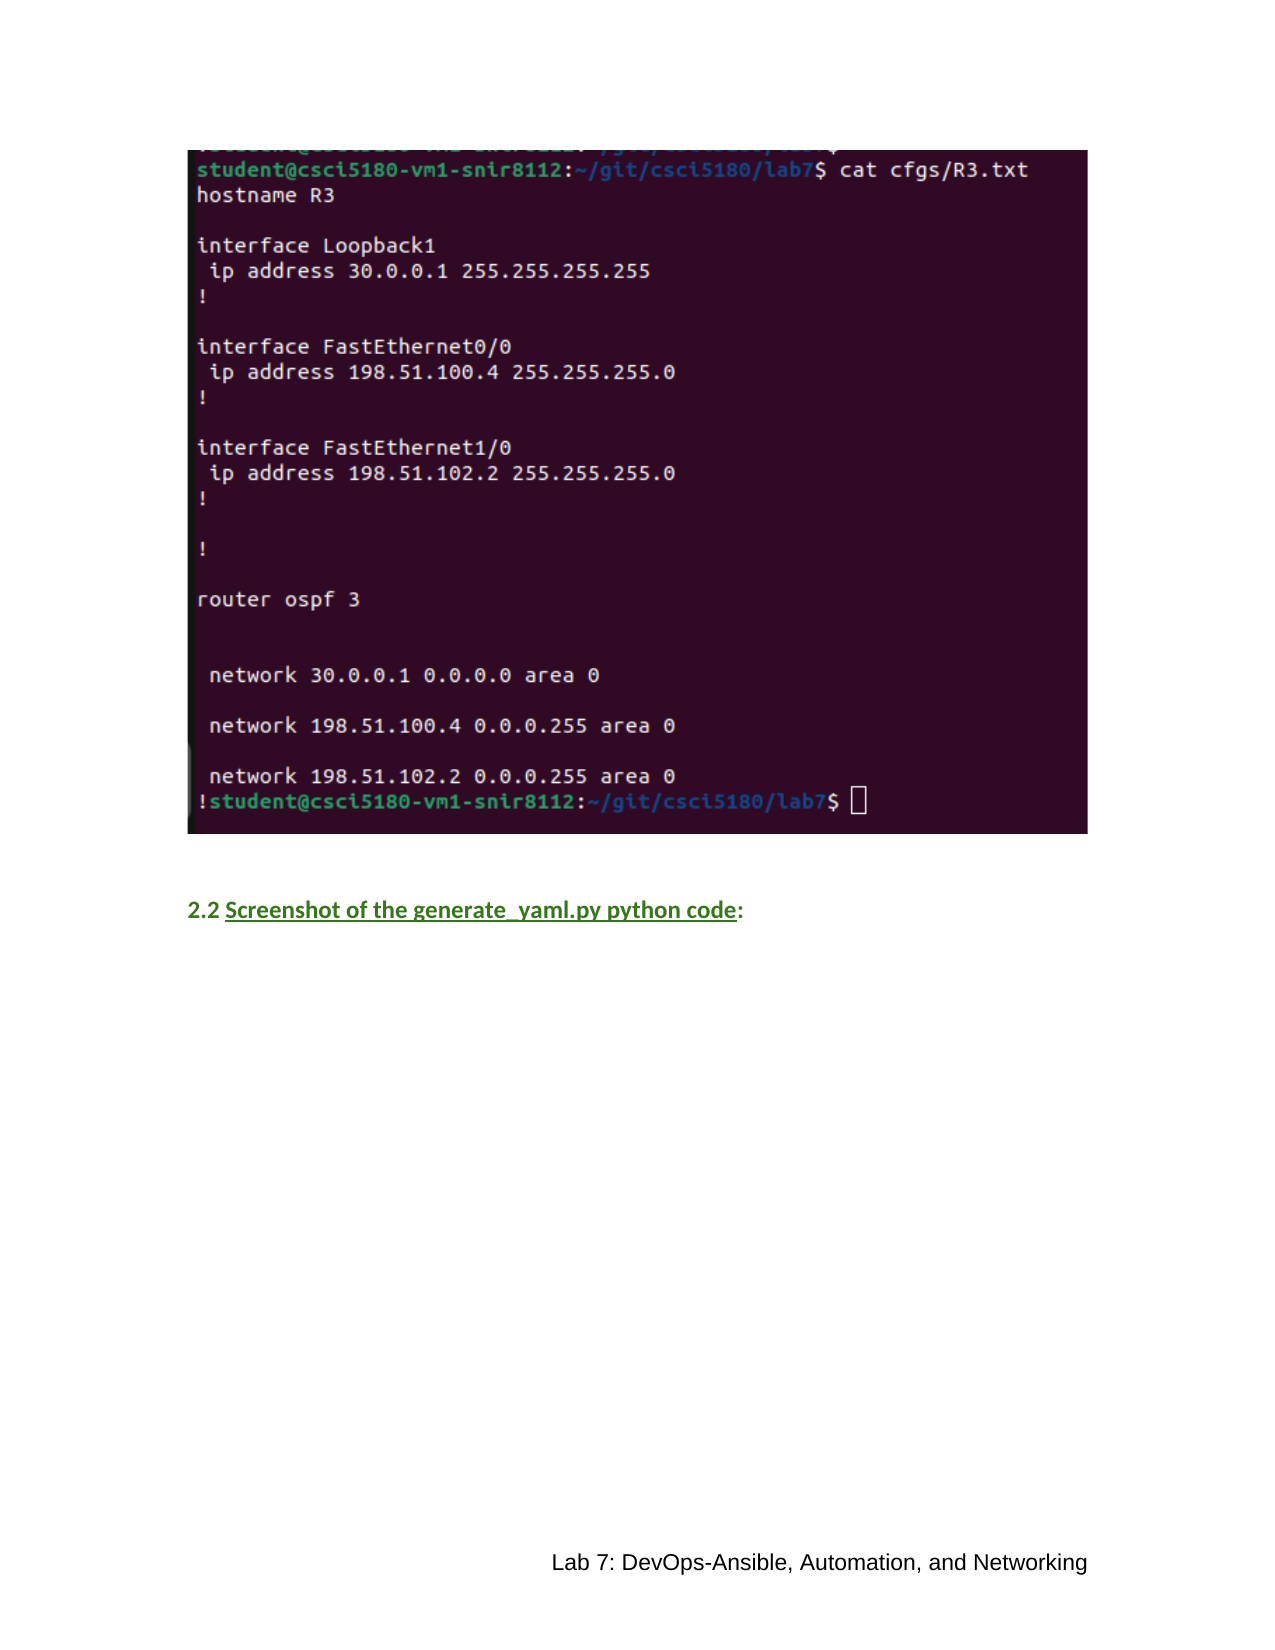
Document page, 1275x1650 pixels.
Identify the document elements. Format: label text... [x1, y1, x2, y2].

text 2.2 Screenshot of the generate_yaml.py python code: [187, 894, 1087, 925]
picture [187, 150, 1088, 834]
